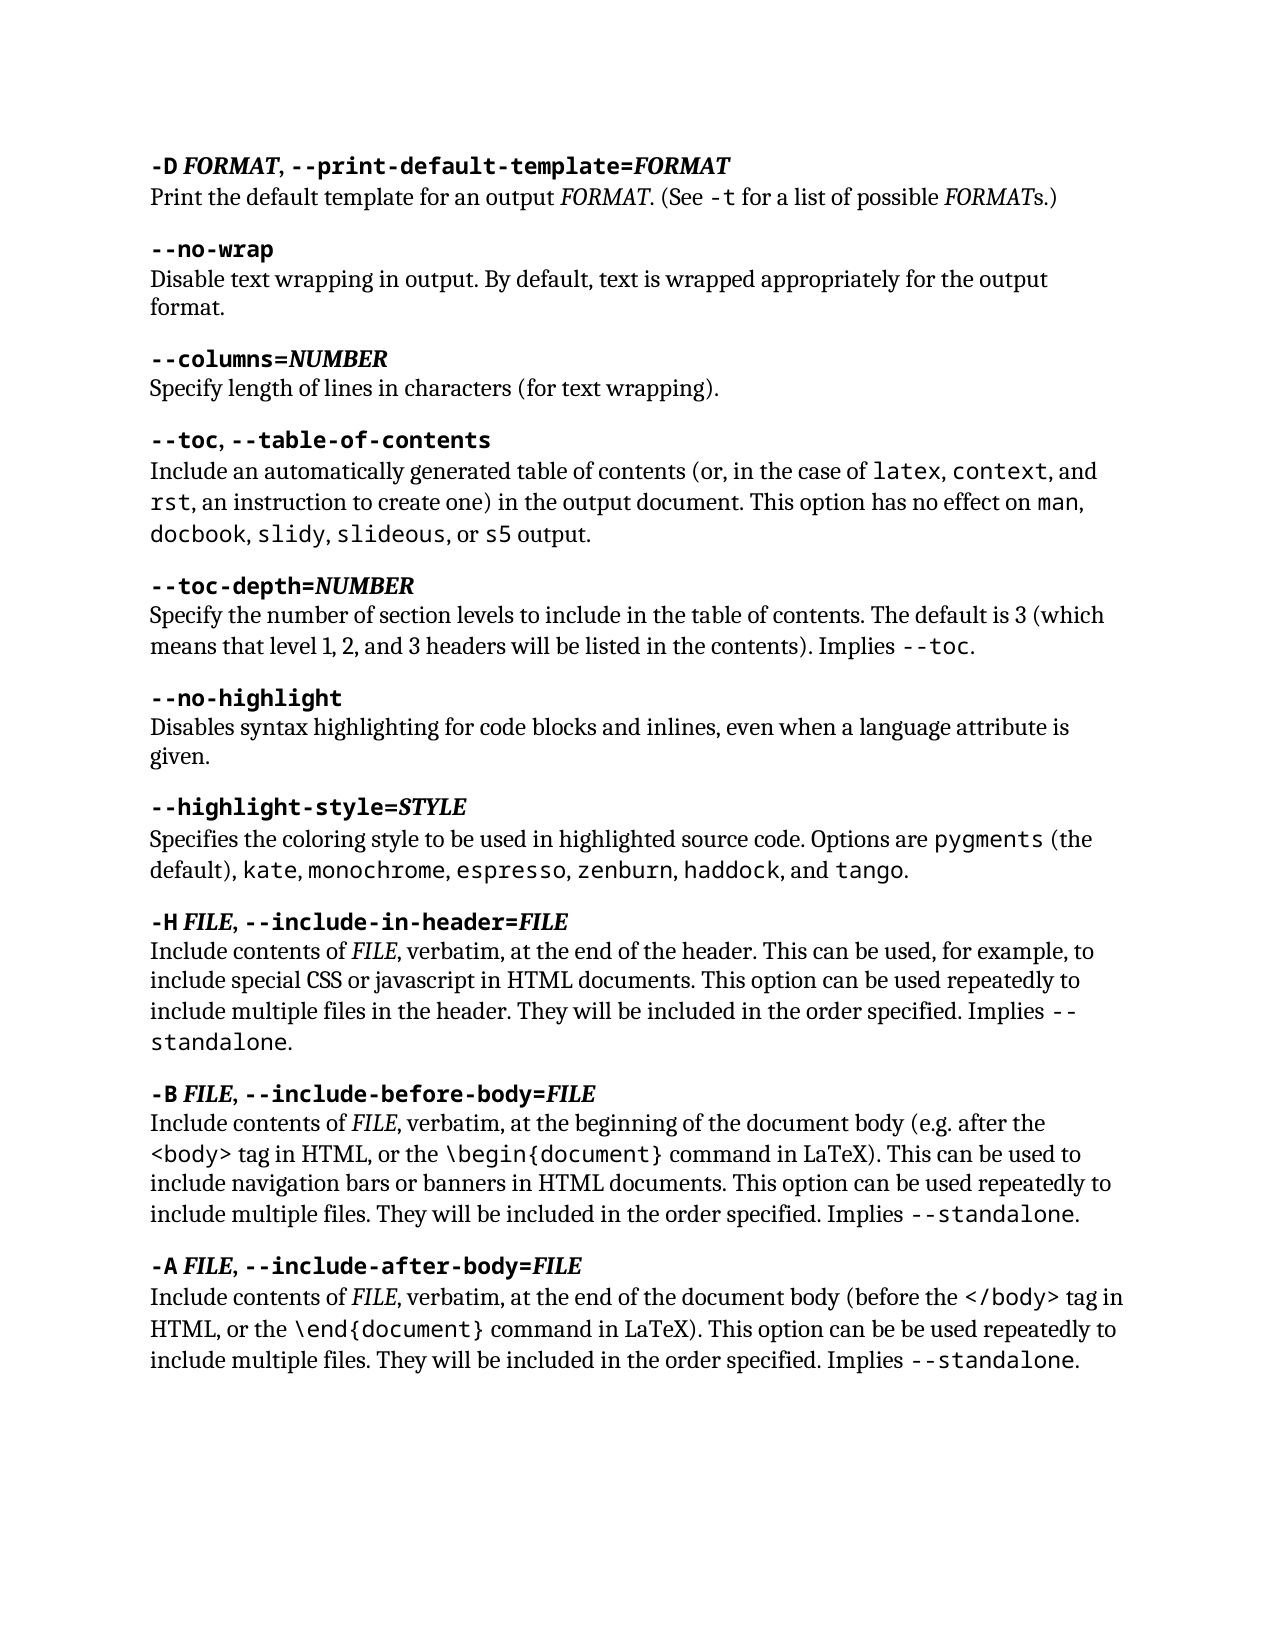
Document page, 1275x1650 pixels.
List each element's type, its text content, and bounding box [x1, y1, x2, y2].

text Specify the number of section levels to include in the table of contents. The default is 3 (which means that level 1, 2, and 3 headers will be listed in the contents). Implies --toc. [150, 601, 1125, 661]
text Include contents of FILE, verbatim, at the end of the header. This can be used, for example, to include special CSS or javascript in HTML documents. This option can be used repeatedly to include multiple files in the header. They will be included in the order specified. Implies --standalone. [150, 937, 1125, 1057]
text --highlight-style=STYLE [150, 791, 1125, 822]
text --no-highlight [150, 682, 1125, 713]
text Include contents of FILE, verbatim, at the end of the document body (before the </body> tag in HTML, or the \end{document} command in LaTeX). This option can be be used repeatedly to include multiple files. They will be included in the order specified. Implies --standalone. [150, 1281, 1125, 1375]
text --columns=NUMBER [150, 343, 1125, 374]
text Disables syntax highlighting for code blocks and inlines, even when a language attribute is given. [150, 713, 1125, 770]
text Print the default template for an output FORMAT. (See -t for a list of possible FORMATs.) [150, 181, 1125, 212]
text Specify length of lines in characters (for text wrapping). [150, 374, 1125, 403]
text Include an automatically generated table of contents (or, in the case of latex, context, and rst, an instruction to create one) in the output document. This option has no effect on man, docbook, slidy, slideous, or s5 output. [150, 455, 1125, 549]
text --toc, --table-of-contents [150, 424, 1125, 455]
text -D FORMAT, --print-default-template=FORMAT [150, 150, 1125, 181]
text --toc-depth=NUMBER [150, 569, 1125, 601]
text Include contents of FILE, verbatim, at the beginning of the document body (e.g. after the <body> tag in HTML, or the \begin{document} command in LaTeX). This can be used to include navigation bars or banners in HTML documents. This option can be used repeatedly to include multiple files. They will be included in the order specified. Implies --standalone. [150, 1109, 1125, 1229]
text Specifies the coloring style to be used in highlighted source code. Options are pygments (the default), kate, monochrome, espresso, zenburn, haddock, and tango. [150, 822, 1125, 885]
text -A FILE, --include-after-body=FILE [150, 1250, 1125, 1281]
text Disable text wrapping in output. By default, text is wrapped appropriately for the output format. [150, 264, 1125, 322]
text --no-wrap [150, 233, 1125, 264]
text -H FILE, --include-in-header=FILE [150, 906, 1125, 937]
text -B FILE, --include-before-body=FILE [150, 1078, 1125, 1109]
